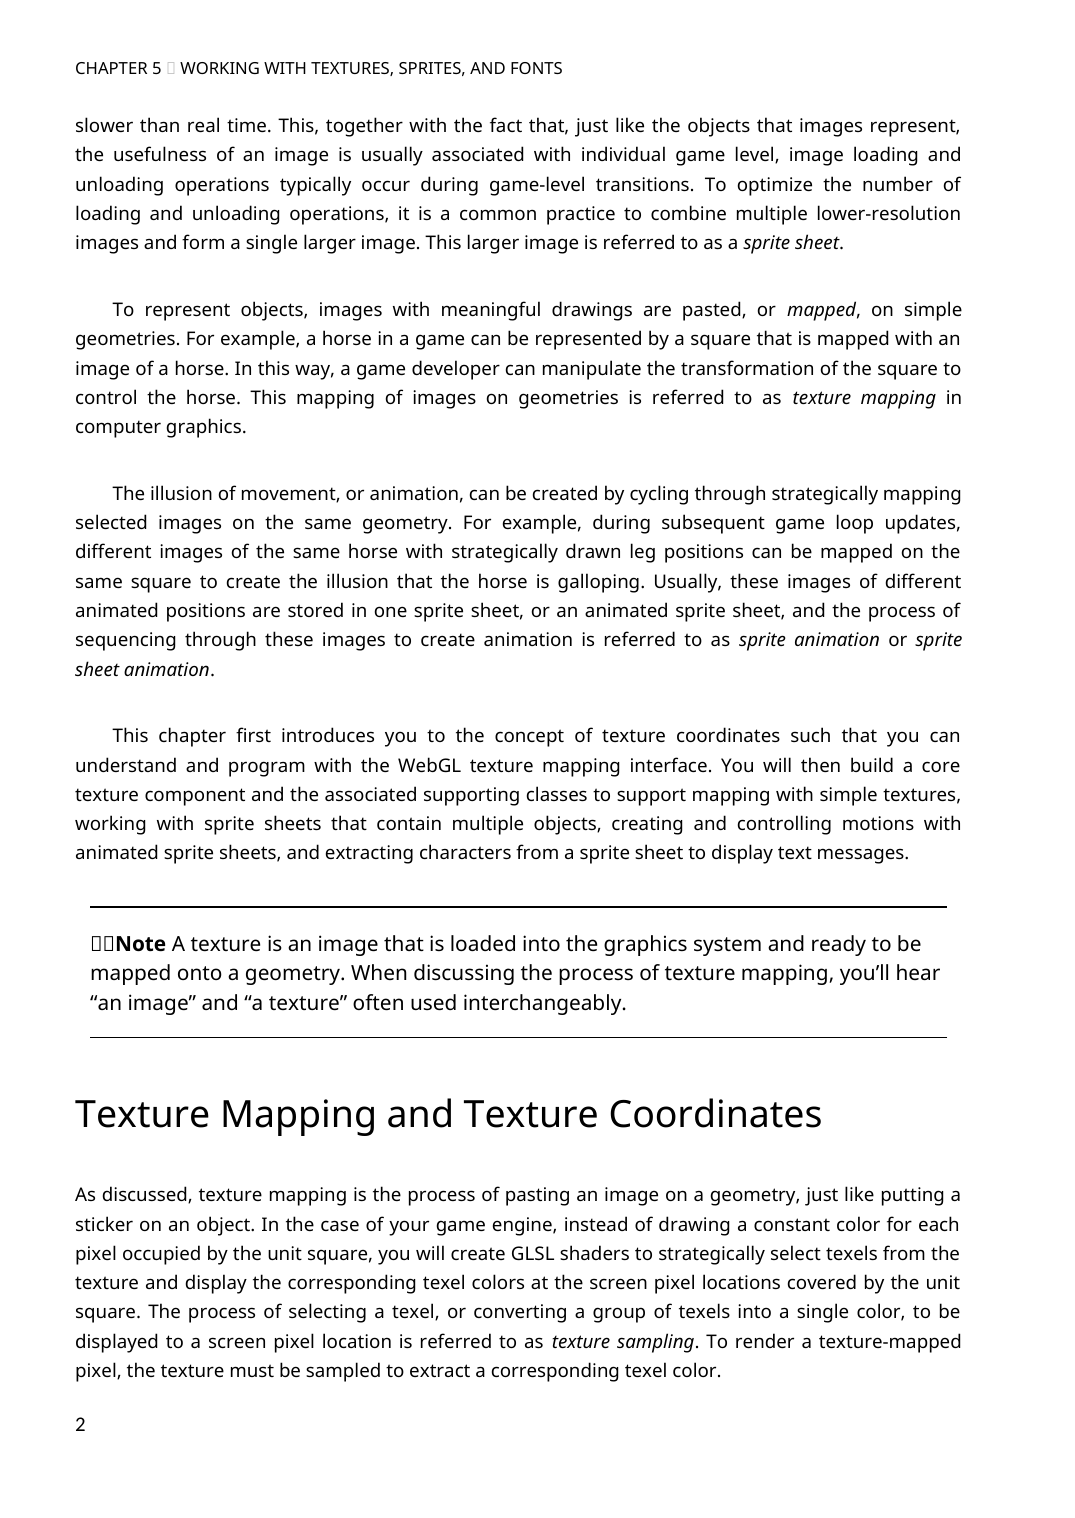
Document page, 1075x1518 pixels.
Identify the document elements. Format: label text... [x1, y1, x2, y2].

text Note A texture is an image that is loaded into the graphics system and ready to be mapped onto a geometry. When discussing the process of texture mapping, you’ll hear “an image” and “a texture” often used interchangeably. [90, 908, 947, 1037]
text The illusion of movement, or animation, can be created by cycling through strategically mapping selected images on the same geometry. For example, during subsequent game loop updates, different images of the same horse with strategically drawn leg positions can be mapped on the same square to create the illusion that the horse is galloping. Usually, these images of different animated positions are stored in one sprite sheet, or an animated sprite sheet, and the process of sequencing through these images to create animation is referred to as sprite animation or sprite sheet animation. [75, 480, 962, 681]
subtitle Texture Mapping and Texture Coordinates [75, 1088, 962, 1139]
text To represent objects, images with meaningful drawings are pasted, or mapped, on simple geometries. For example, a horse in a game can be represented by a square that is mapped with an image of a horse. In this way, a game developer can manipulate the transformation of the square to control the horse. This mapping of images on geometries is referred to as texture mapping in computer graphics. [75, 296, 962, 439]
text As discussed, texture mapping is the process of pasting an image on a geometry, just like putting a sticker on an object. In the case of your game engine, instead of drawing a constant color for each pixel occupied by the unit square, you will create GLSL shaders to strategically select texels from the texture and display the corresponding texel colors at the screen pixel locations covered by the unit square. The process of selecting a texel, or converting a group of texels into a single color, to be displayed to a screen pixel location is referred to as texture sampling. To render a texture-mapped pixel, the texture must be sampled to extract a corresponding texel color. [75, 1182, 962, 1383]
text This chapter first introduces you to the concept of texture coordinates such that you can understand and program with the WebGL texture mapping interface. You will then build a core texture component and the associated supporting classes to support mapping with simple textures, working with sprite sheets that contain multiple objects, creating and controlling motions with animated sprite sheets, and extracting characters from a sprite sheet to display text messages. [75, 723, 962, 865]
